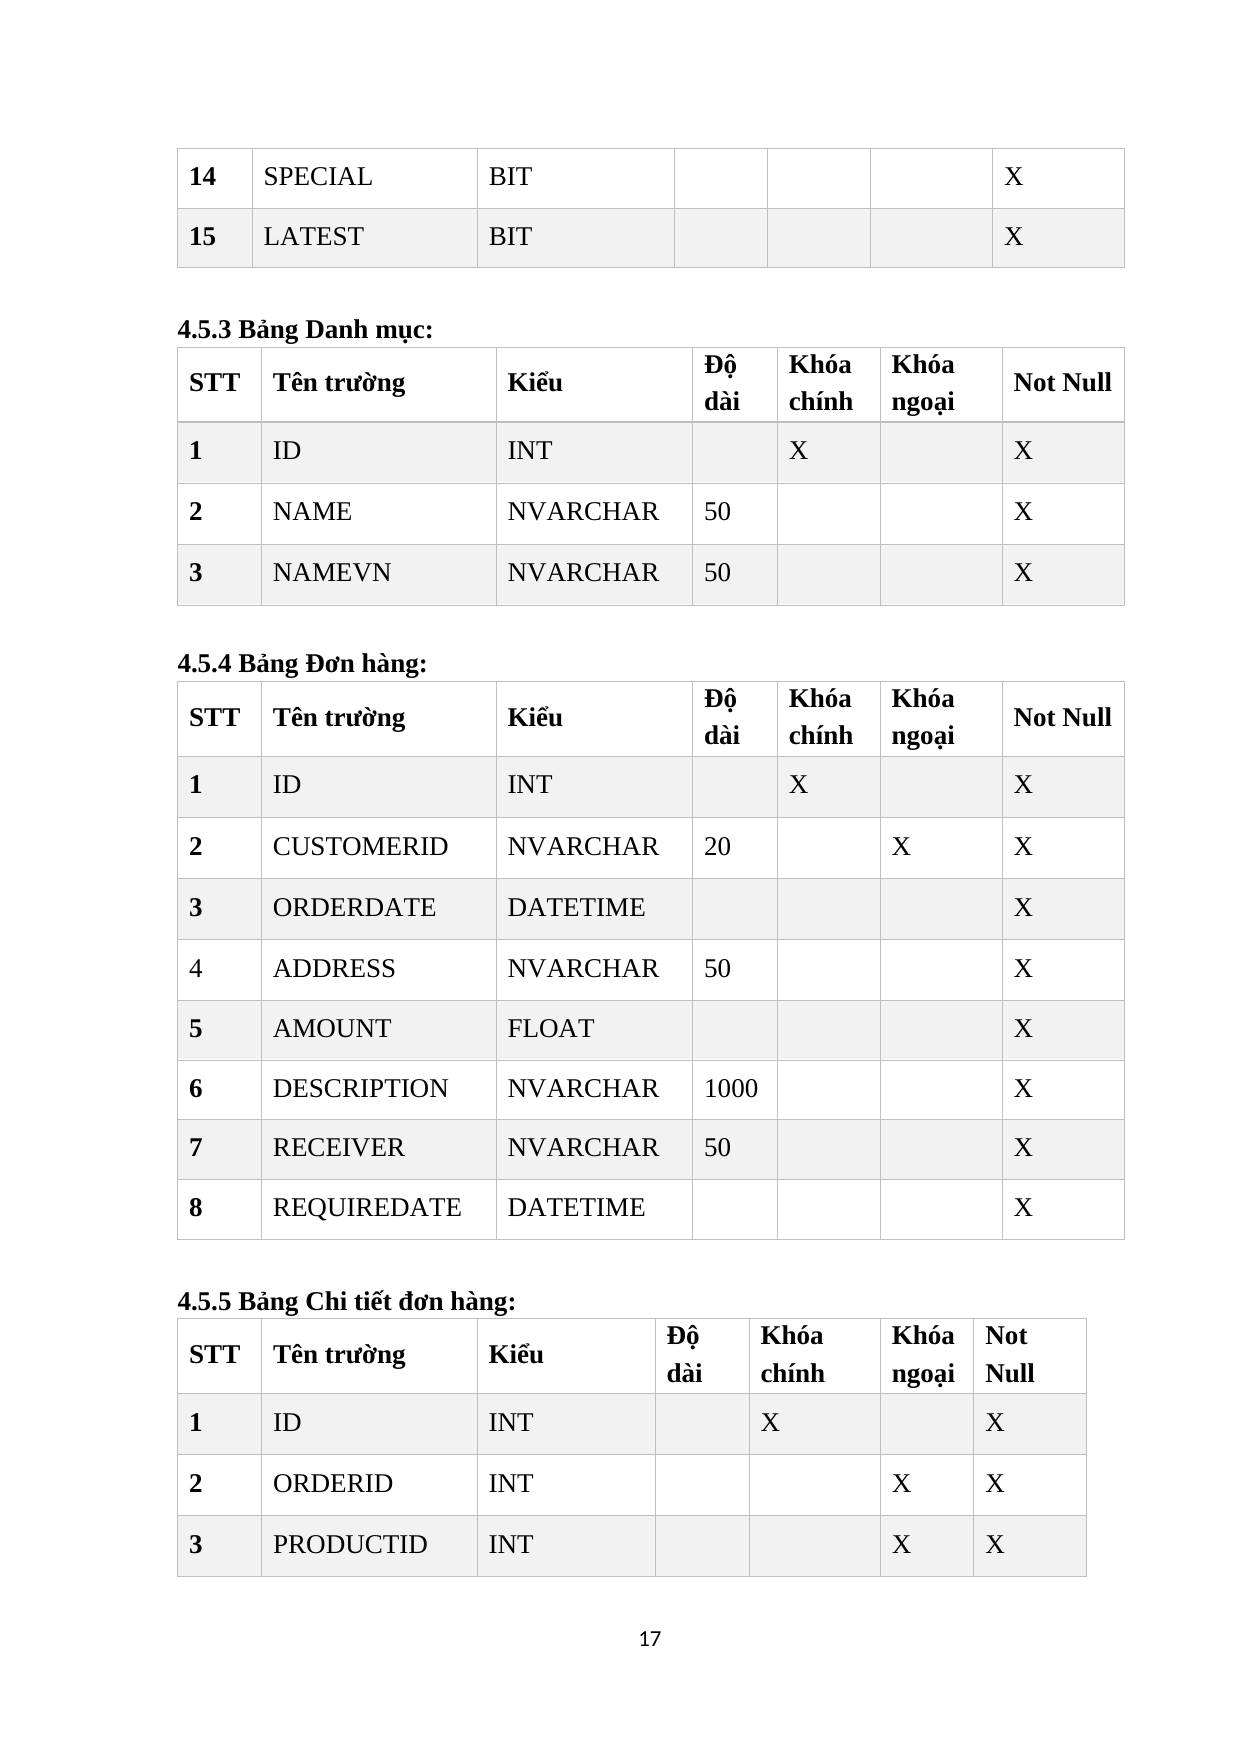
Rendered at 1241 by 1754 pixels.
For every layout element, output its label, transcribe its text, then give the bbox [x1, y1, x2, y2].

table_cell DATETIME [497, 1180, 692, 1239]
table_cell [693, 879, 777, 939]
table_cell 1 [178, 1394, 261, 1454]
subtitle 4.5.3 Bảng Danh mục: [177, 313, 1122, 344]
table_cell X [1003, 1061, 1124, 1119]
table_header Khóa ngoại [881, 682, 1002, 756]
table_cell NVARCHAR [497, 1061, 692, 1119]
table_header Tên trường [262, 682, 496, 756]
table_cell [675, 209, 767, 267]
table_cell [750, 1455, 880, 1515]
table_cell [881, 940, 1002, 1000]
table_cell 3 [178, 545, 261, 604]
table_cell CUSTOMERID [262, 818, 496, 878]
table_cell 50 [693, 1120, 777, 1179]
table_cell [693, 1180, 777, 1239]
table_cell [871, 149, 992, 207]
table_cell [768, 149, 870, 207]
table_cell X [778, 423, 880, 482]
table_cell [693, 1001, 777, 1059]
table_cell [778, 1120, 880, 1179]
table_cell X [974, 1516, 1086, 1576]
table_cell BIT [478, 149, 674, 207]
table_header Khóa chính [750, 1319, 880, 1393]
table_header STT [178, 1319, 261, 1393]
table_header Kiểu [497, 682, 692, 756]
table_cell 7 [178, 1120, 261, 1179]
table_header Kiểu [478, 1319, 655, 1393]
table_cell NVARCHAR [497, 940, 692, 1000]
table_header STT [178, 682, 261, 756]
table_cell ADDRESS [262, 940, 496, 1000]
table_cell X [1003, 1001, 1124, 1059]
table_cell INT [478, 1516, 655, 1576]
table_cell 4 [178, 940, 261, 1000]
table_cell [881, 757, 1002, 817]
table_cell AMOUNT [262, 1001, 496, 1059]
table_cell [778, 818, 880, 878]
table_header Tên trường [262, 348, 496, 421]
table_header Độ dài [656, 1319, 749, 1393]
table_cell [778, 879, 880, 939]
table_cell DESCRIPTION [262, 1061, 496, 1119]
table_cell NVARCHAR [497, 818, 692, 878]
table_header Not Null [974, 1319, 1086, 1393]
table_cell [778, 1061, 880, 1119]
table_cell 2 [178, 484, 261, 543]
table_cell X [974, 1394, 1086, 1454]
table_cell [656, 1455, 749, 1515]
table_cell NAME [262, 484, 496, 543]
table_cell 2 [178, 1455, 261, 1515]
table_cell [871, 209, 992, 267]
table_cell X [1003, 940, 1124, 1000]
table_cell X [1003, 818, 1124, 878]
table_cell NVARCHAR [497, 484, 692, 543]
table_cell 15 [178, 209, 252, 267]
table_cell NVARCHAR [497, 545, 692, 604]
table_header Khóa chính [778, 682, 880, 756]
table_cell REQUIREDATE [262, 1180, 496, 1239]
table_cell DATETIME [497, 879, 692, 939]
table_cell X [1003, 545, 1124, 604]
subtitle 4.5.5 Bảng Chi tiết đơn hàng: [177, 1285, 1122, 1316]
table_cell SPECIAL [253, 149, 477, 207]
table_cell 50 [693, 484, 777, 543]
table_cell 3 [178, 879, 261, 939]
table_cell [693, 423, 777, 482]
table_cell INT [478, 1455, 655, 1515]
table_cell [778, 1180, 880, 1239]
table_cell FLOAT [497, 1001, 692, 1059]
table_header Not Null [1003, 682, 1124, 756]
table_cell X [750, 1394, 880, 1454]
table_cell X [1003, 1180, 1124, 1239]
table_cell 5 [178, 1001, 261, 1059]
table_header Độ dài [693, 682, 777, 756]
table_cell INT [497, 757, 692, 817]
table_header Tên trường [262, 1319, 477, 1393]
table_header STT [178, 348, 261, 421]
table_cell X [993, 209, 1124, 267]
table_header Not Null [1003, 348, 1124, 421]
table_header Khóa ngoại [881, 1319, 973, 1393]
table_header Kiểu [497, 348, 692, 421]
table_cell [881, 879, 1002, 939]
table_cell ORDERDATE [262, 879, 496, 939]
table_cell 50 [693, 940, 777, 1000]
table_cell [881, 1394, 973, 1454]
table_cell [768, 209, 870, 267]
table_cell 14 [178, 149, 252, 207]
table_cell [881, 545, 1002, 604]
table_header Khóa ngoại [881, 348, 1002, 421]
table_cell X [1003, 757, 1124, 817]
table_cell [778, 940, 880, 1000]
table_cell [881, 423, 1002, 482]
table_cell [750, 1516, 880, 1576]
table_cell 1000 [693, 1061, 777, 1119]
table_cell BIT [478, 209, 674, 267]
table_cell X [1003, 1120, 1124, 1179]
table_cell X [1003, 879, 1124, 939]
table_cell 6 [178, 1061, 261, 1119]
table_cell [656, 1516, 749, 1576]
table_cell X [974, 1455, 1086, 1515]
subtitle 4.5.4 Bảng Đơn hàng: [177, 647, 1122, 679]
table_cell X [881, 1455, 973, 1515]
table_cell 8 [178, 1180, 261, 1239]
table_cell 3 [178, 1516, 261, 1576]
table_cell [693, 757, 777, 817]
table_cell [778, 545, 880, 604]
table_cell ORDERID [262, 1455, 477, 1515]
table_cell 50 [693, 545, 777, 604]
table_cell LATEST [253, 209, 477, 267]
table_cell [675, 149, 767, 207]
table_cell X [778, 757, 880, 817]
table_cell X [1003, 423, 1124, 482]
table_cell 2 [178, 818, 261, 878]
table_cell [881, 484, 1002, 543]
table_cell X [881, 818, 1002, 878]
table_cell RECEIVER [262, 1120, 496, 1179]
table_cell [656, 1394, 749, 1454]
table_cell [778, 1001, 880, 1059]
table_cell X [1003, 484, 1124, 543]
table_cell [778, 484, 880, 543]
table_cell X [993, 149, 1124, 207]
table_cell [881, 1061, 1002, 1119]
table_cell 20 [693, 818, 777, 878]
table_cell PRODUCTID [262, 1516, 477, 1576]
table_cell INT [497, 423, 692, 482]
table_cell NVARCHAR [497, 1120, 692, 1179]
table_cell 1 [178, 423, 261, 482]
table_header Khóa chính [778, 348, 880, 421]
table_cell ID [262, 423, 496, 482]
table_cell X [881, 1516, 973, 1576]
table_header Độ dài [693, 348, 777, 421]
table_cell [881, 1180, 1002, 1239]
table_cell 1 [178, 757, 261, 817]
table_cell [881, 1120, 1002, 1179]
table_cell NAMEVN [262, 545, 496, 604]
table_cell ID [262, 757, 496, 817]
table_cell INT [478, 1394, 655, 1454]
table_cell ID [262, 1394, 477, 1454]
table_cell [881, 1001, 1002, 1059]
